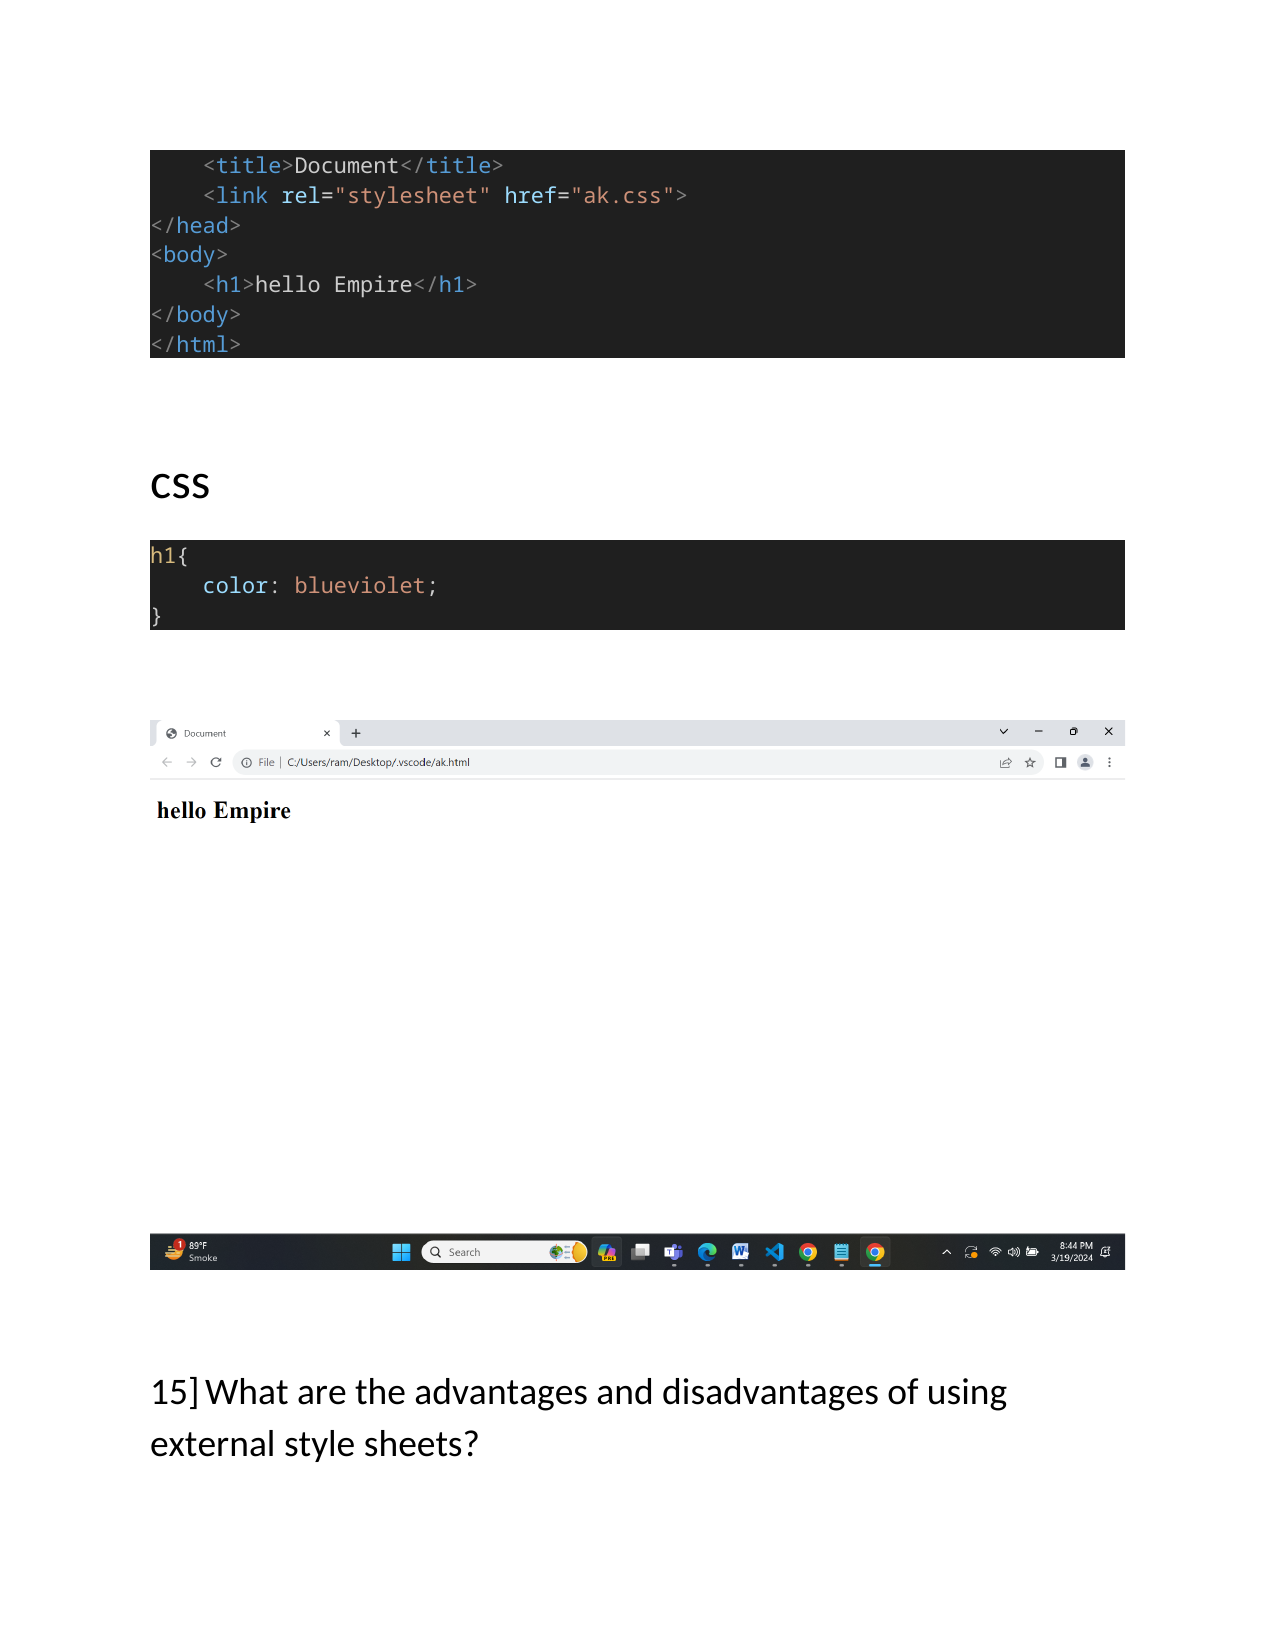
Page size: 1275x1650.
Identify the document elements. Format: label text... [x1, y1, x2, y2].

text </head> [150, 209, 1125, 239]
text } [150, 600, 1125, 630]
text 15] What are the advantages and disadvantages of using external style sheets? [150, 1368, 1125, 1466]
text </body> [150, 299, 1125, 329]
text h1{ [150, 540, 1125, 570]
picture [150, 720, 1125, 1270]
text color: blueviolet; [150, 570, 1125, 600]
text <h1>hello Empire</h1> [150, 269, 1125, 299]
text </html> [150, 329, 1125, 358]
text <title>Document</title> [150, 150, 1125, 180]
text css [150, 449, 1125, 511]
text <body> [150, 239, 1125, 269]
text <link rel="stylesheet" href="ak.css"> [150, 180, 1125, 209]
